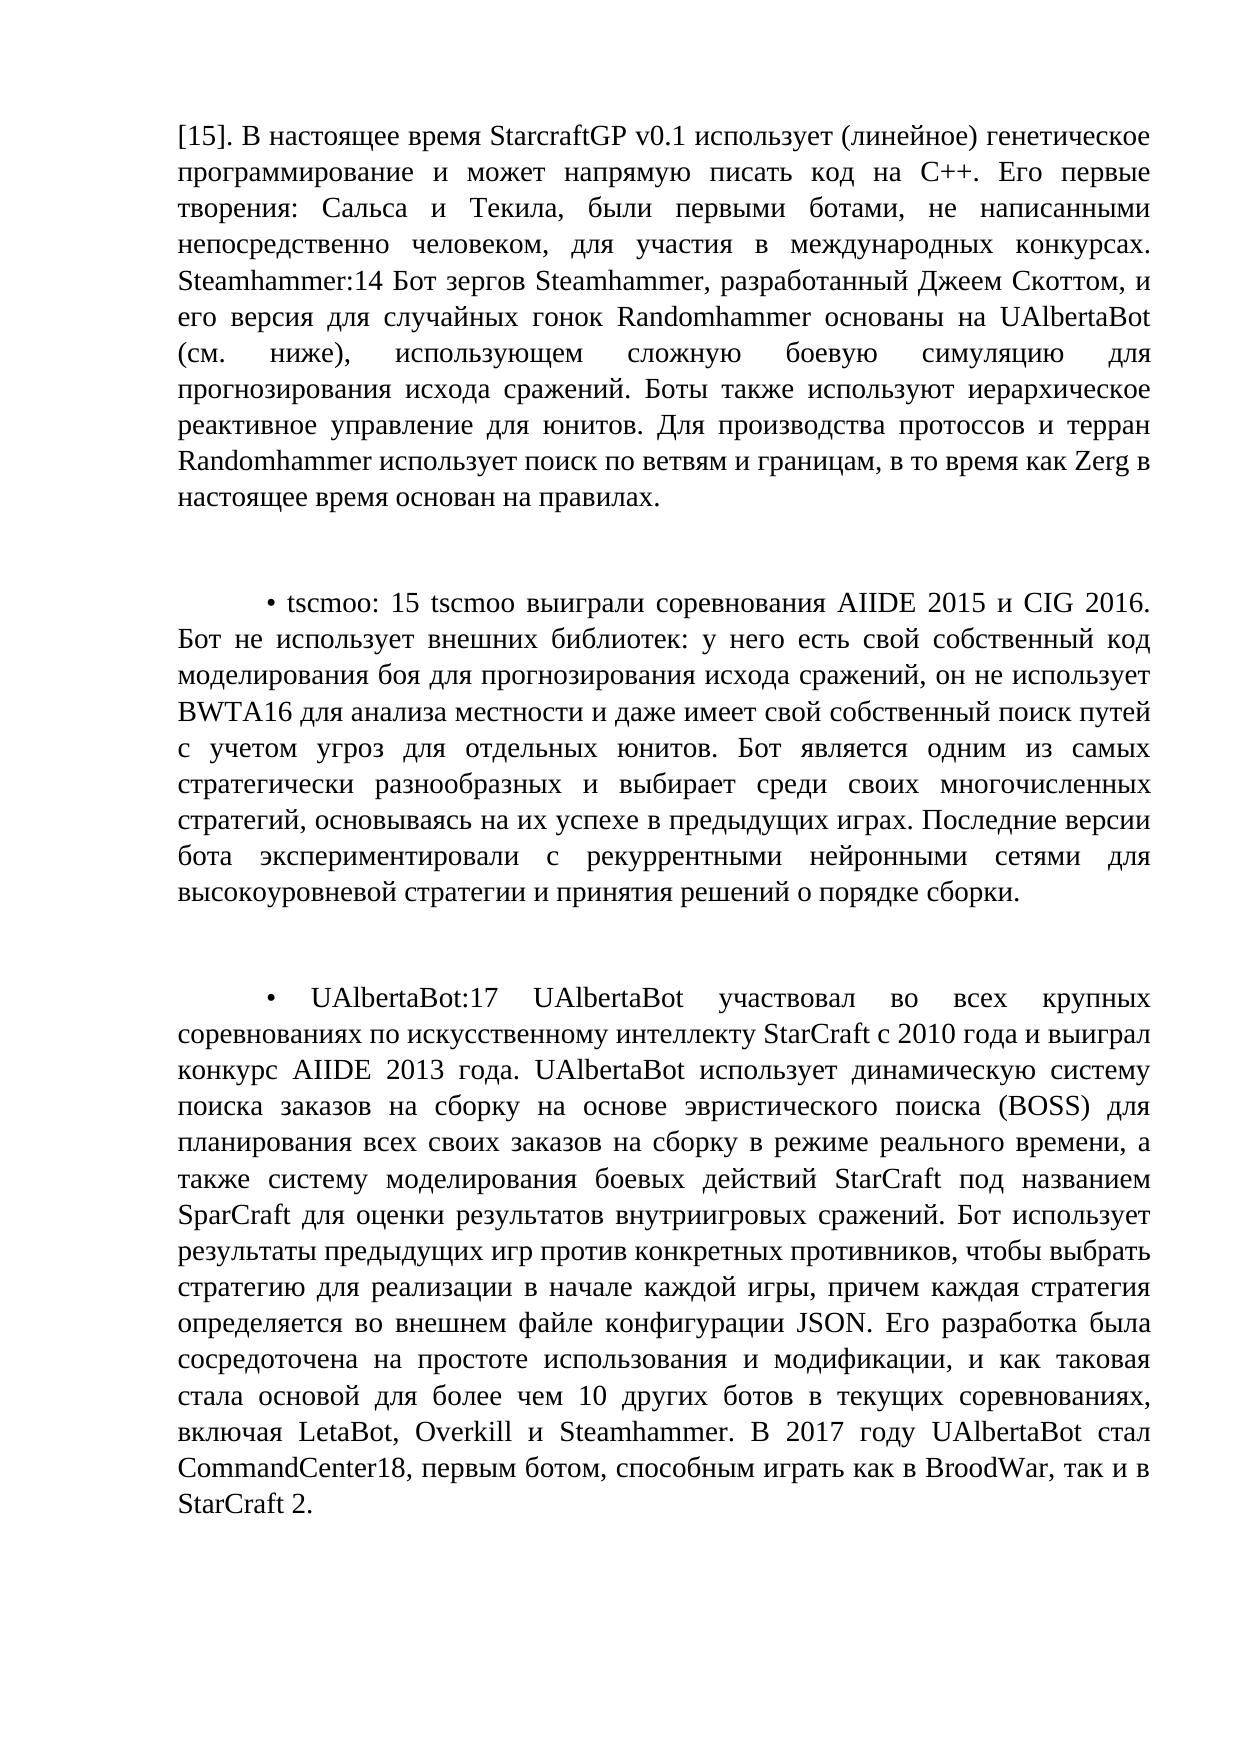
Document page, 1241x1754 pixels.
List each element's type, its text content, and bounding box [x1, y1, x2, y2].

text • UAlbertaBot:17 UAlbertaBot участвовал во всех крупных соревнованиях по искусственному интеллекту StarCraft с 2010 года и выиграл конкурс AIIDE 2013 года. UAlbertaBot использует динамическую систему поиска заказов на сборку на основе эвристического поиска (BOSS) для планирования всех своих заказов на сборку в режиме реального времени, а также систему моделирования боевых действий StarCraft под названием SparCraft для оценки результатов внутриигровых сражений. Бот использует результаты предыдущих игр против конкретных противников, чтобы выбрать стратегию для реализации в начале каждой игры, причем каждая стратегия определяется во внешнем файле конфигурации JSON. Его разработка была сосредоточена на простоте использования и модификации, и как таковая стала основой для более чем 10 других ботов в текущих соревнованиях, включая LetaBot, Overkill и Steamhammer. В 2017 году UAlbertaBot стал CommandCenter18, первым ботом, способным играть как в BroodWar, так и в StarCraft 2. [177, 980, 1152, 1519]
text • tscmoo: 15 tscmoo выиграли соревнования AIIDE 2015 и CIG 2016. Бот не использует внешних библиотек: у него есть свой собственный код моделирования боя для прогнозирования исхода сражений, он не использует BWTA16 для анализа местности и даже имеет свой собственный поиск путей с учетом угроз для отдельных юнитов. Бот является одним из самых стратегически разнообразных и выбирает среди своих многочисленных стратегий, основываясь на их успехе в предыдущих играх. Последние версии бота экспериментировали с рекуррентными нейронными сетями для высокоуровневой стратегии и принятия решений о порядке сборки. [177, 585, 1152, 908]
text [177, 118, 1152, 513]
